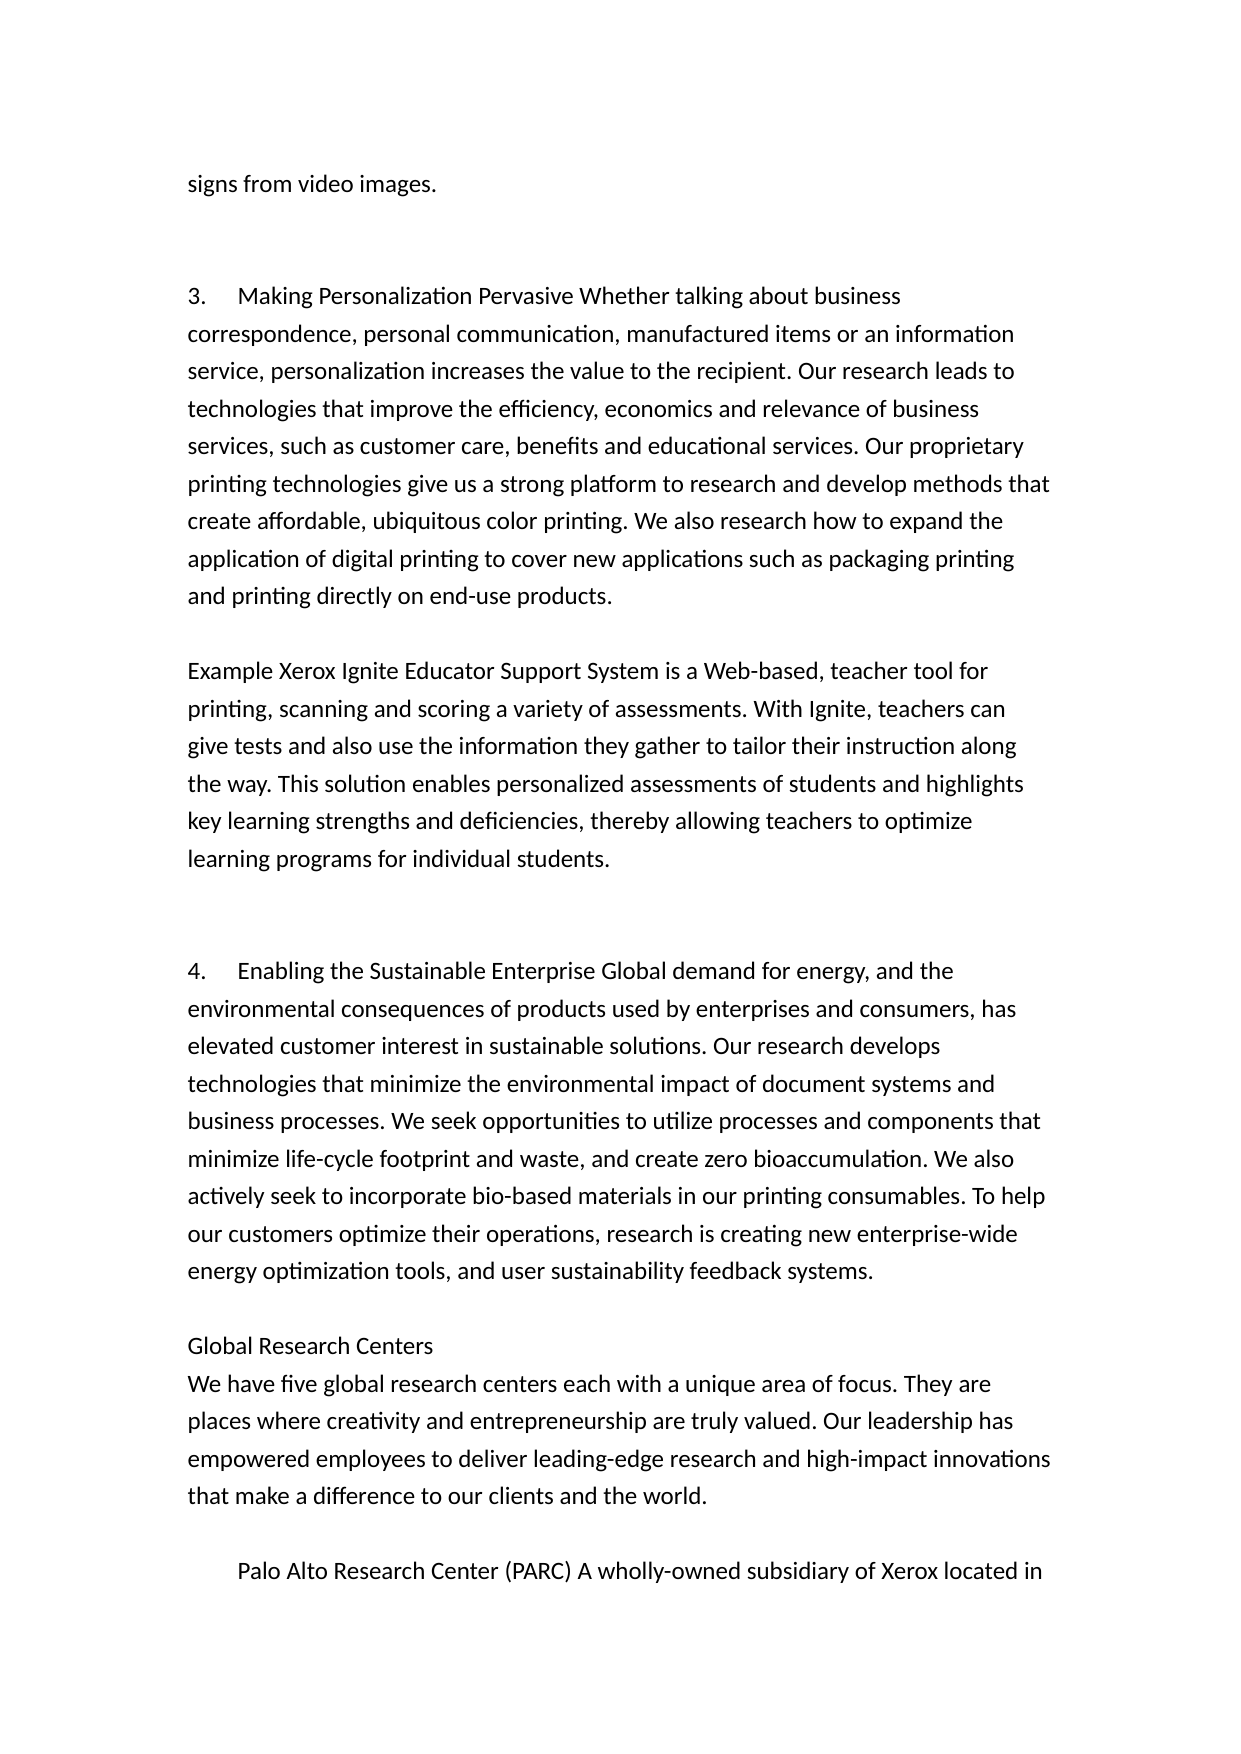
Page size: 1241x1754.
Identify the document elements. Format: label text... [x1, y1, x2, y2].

text Example Xerox Ignite Educator Support System is a Web-based, teacher tool for printing, scanning and scoring a variety of assessments. With Ignite, teachers can give tests and also use the information they gather to tailor their instruction along the way. This solution enables personalized assessments of students and highlights key learning strengths and deficiencies, thereby allowing teachers to optimize learning programs for individual students. [187, 652, 1053, 877]
text 4. Enabling the Sustainable Enterprise Global demand for energy, and the environmental consequences of products used by enterprises and consumers, has elevated customer interest in sustainable solutions. Our research develops technologies that minimize the environmental impact of document systems and business processes. We seek opportunities to utilize processes and components that minimize life-cycle footprint and waste, and create zero bioaccumulation. We also actively seek to incorporate bio-based materials in our printing consumables. To help our customers optimize their operations, research is creating new enterprise-wide energy optimization tools, and user sustainability feedback systems. [187, 952, 1053, 1289]
text We have five global research centers each with a unique area of focus. They are places where creativity and entrepreneurship are truly valued. Our leadership has empowered employees to deliver leading-edge research and high-impact innovations that make a difference to our clients and the world. [187, 1364, 1053, 1514]
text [187, 164, 1053, 202]
text Global Research Centers [187, 1327, 1053, 1364]
text 3. Making Personalization Pervasive Whether talking about business correspondence, personal communication, manufactured items or an information service, personalization increases the value to the recipient. Our research leads to technologies that improve the efficiency, economics and relevance of business services, such as customer care, benefits and educational services. Our proprietary printing technologies give us a strong platform to research and develop methods that create affordable, ubiquitous color printing. We also research how to expand the application of digital printing to cover new applications such as packaging printing and printing directly on end-use products. [187, 277, 1053, 614]
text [187, 1552, 1053, 1589]
